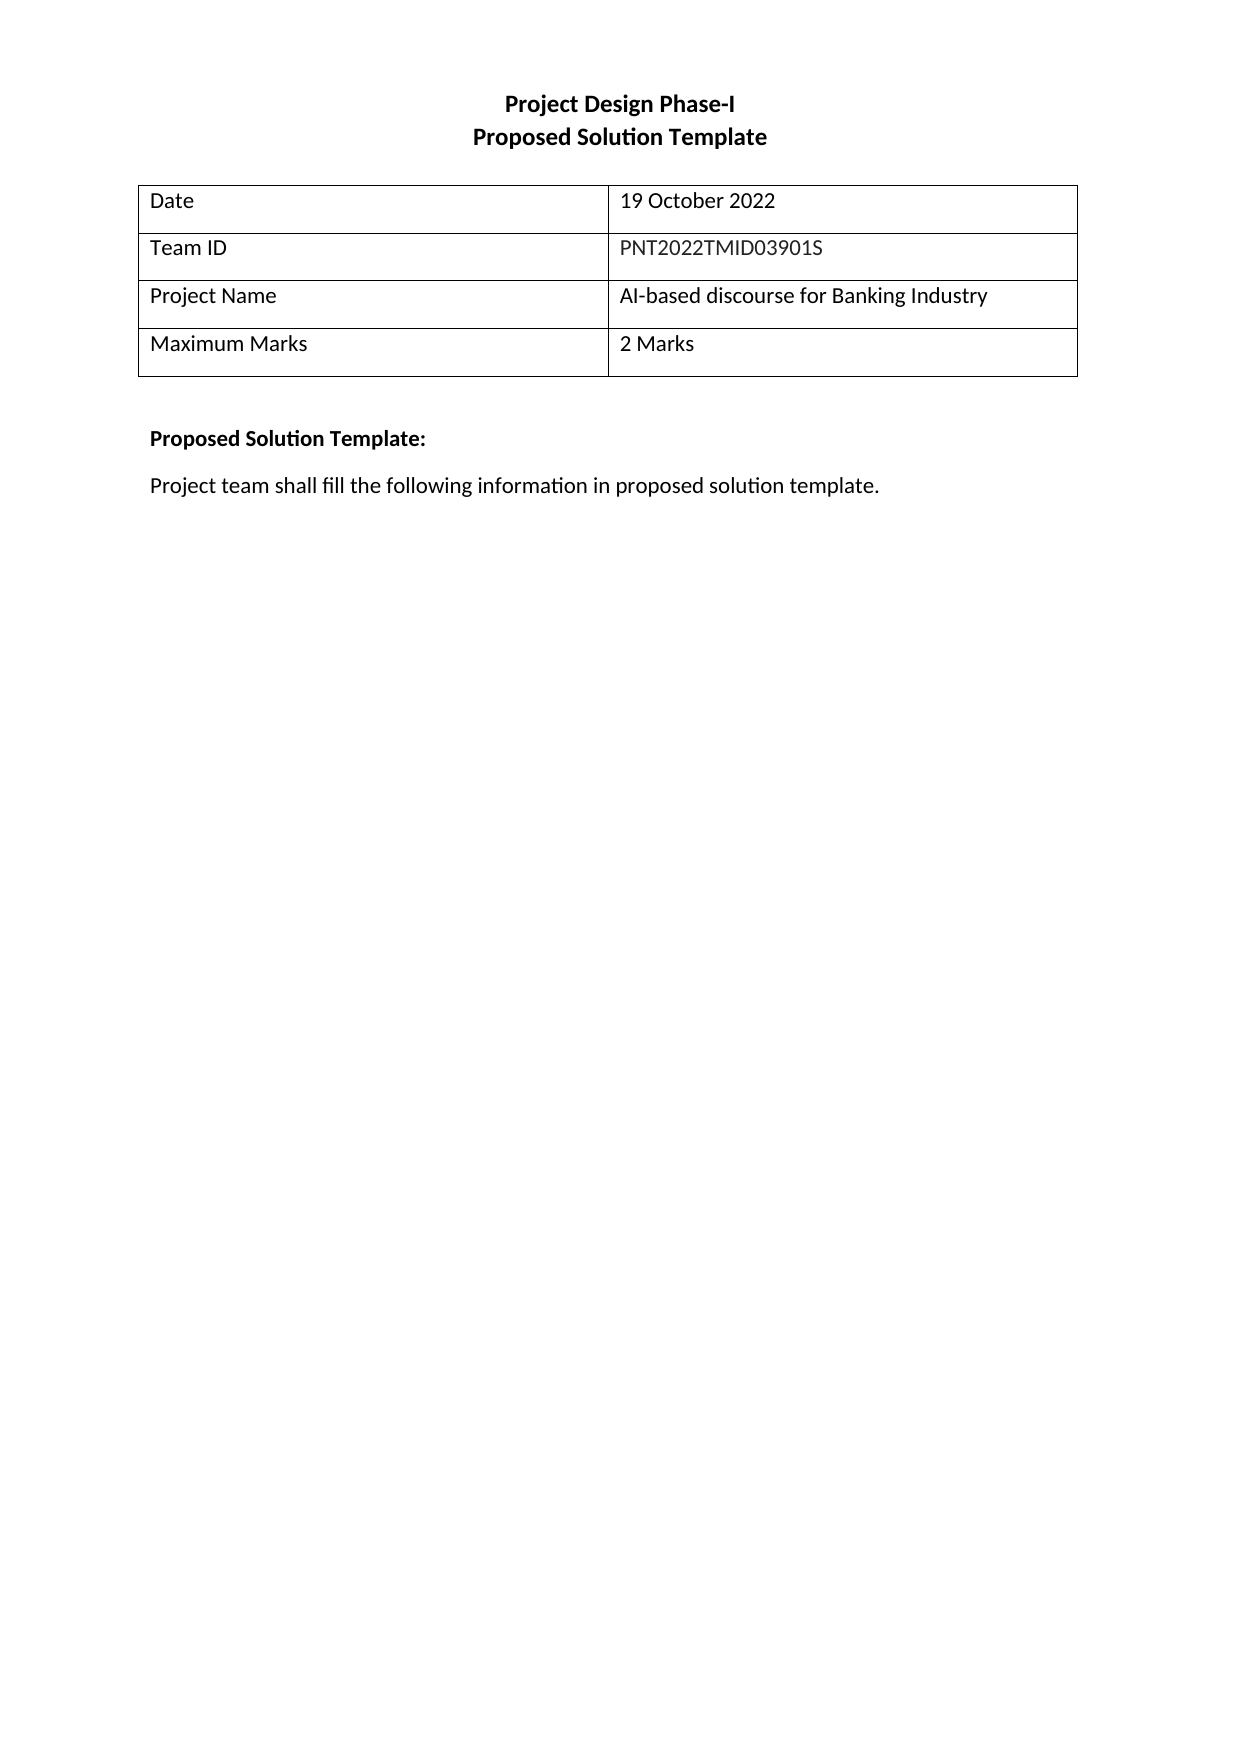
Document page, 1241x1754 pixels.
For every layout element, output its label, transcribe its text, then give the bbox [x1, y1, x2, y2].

text Proposed Solution Template [150, 122, 1090, 152]
table_header Date [139, 186, 608, 232]
text Project Design Phase-I [150, 89, 1090, 119]
table_cell AI-based discourse for Banking Industry [609, 281, 1077, 328]
text Project team shall fill the following information in proposed solution template. [150, 471, 1090, 499]
table_cell Project Name [139, 281, 608, 328]
table_cell Maximum Marks [139, 329, 608, 376]
table_cell PNT2022TMID03901S [609, 234, 1077, 280]
table_cell Team ID [139, 234, 608, 280]
table_header 19 October 2022 [609, 186, 1077, 232]
text Proposed Solution Template: [150, 424, 1090, 452]
table_cell 2 Marks [609, 329, 1077, 376]
